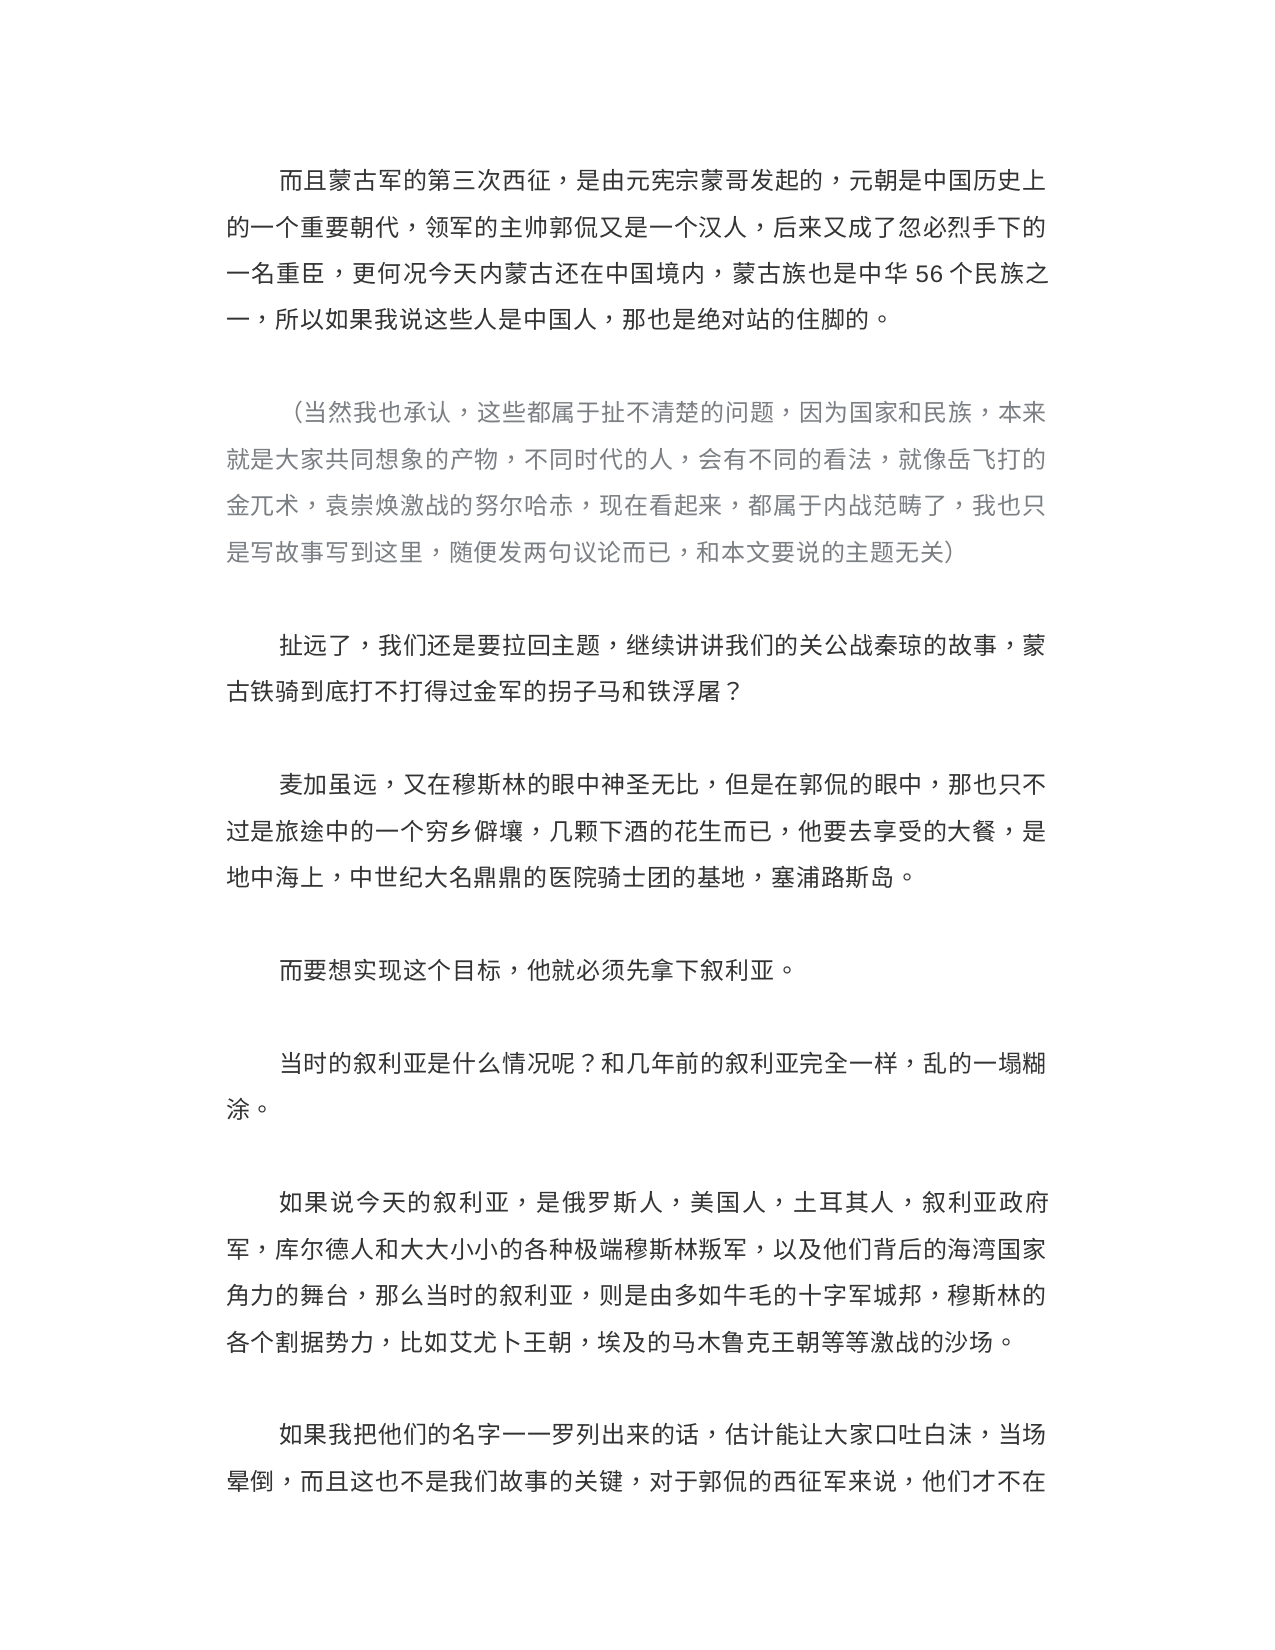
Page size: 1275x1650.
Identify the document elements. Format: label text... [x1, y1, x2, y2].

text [226, 1404, 1049, 1497]
text （当然我也承认，这些都属于扯不清楚的问题，因为国家和民族，本来就是大家共同想象的产物，不同时代的人，会有不同的看法，就像岳飞打的金兀术，袁崇焕激战的努尔哈赤，现在看起来，都属于内战范畴了，我也只是写故事写到这里，随便发两句议论而已，和本文要说的主题无关） [226, 382, 1049, 568]
text 扯远了，我们还是要拉回主题，继续讲讲我们的关公战秦琼的故事，蒙古铁骑到底打不打得过金军的拐子马和铁浮屠？ [226, 614, 1049, 707]
text 麦加虽远，又在穆斯林的眼中神圣无比，但是在郭侃的眼中，那也只不过是旅途中的一个穷乡僻壤，几颗下酒的花生而已，他要去享受的大餐，是地中海上，中世纪大名鼎鼎的医院骑士团的基地，塞浦路斯岛。 [226, 754, 1049, 893]
text 而且蒙古军的第三次西征，是由元宪宗蒙哥发起的，元朝是中国历史上的一个重要朝代，领军的主帅郭侃又是一个汉人，后来又成了忽必烈手下的一名重臣，更何况今天内蒙古还在中国境内，蒙古族也是中华56个民族之一，所以如果我说这些人是中国人，那也是绝对站的住脚的。 [226, 150, 1049, 336]
text 如果说今天的叙利亚，是俄罗斯人，美国人，土耳其人，叙利亚政府军，库尔德人和大大小小的各种极端穆斯林叛军，以及他们背后的海湾国家角力的舞台，那么当时的叙利亚，则是由多如牛毛的十字军城邦，穆斯林的各个割据势力，比如艾尤卜王朝，埃及的马木鲁克王朝等等激战的沙场。 [226, 1172, 1049, 1358]
text 当时的叙利亚是什么情况呢？和几年前的叙利亚完全一样，乱的一塌糊涂。 [226, 1033, 1049, 1126]
text 而要想实现这个目标，他就必须先拿下叙利亚。 [226, 940, 1049, 986]
